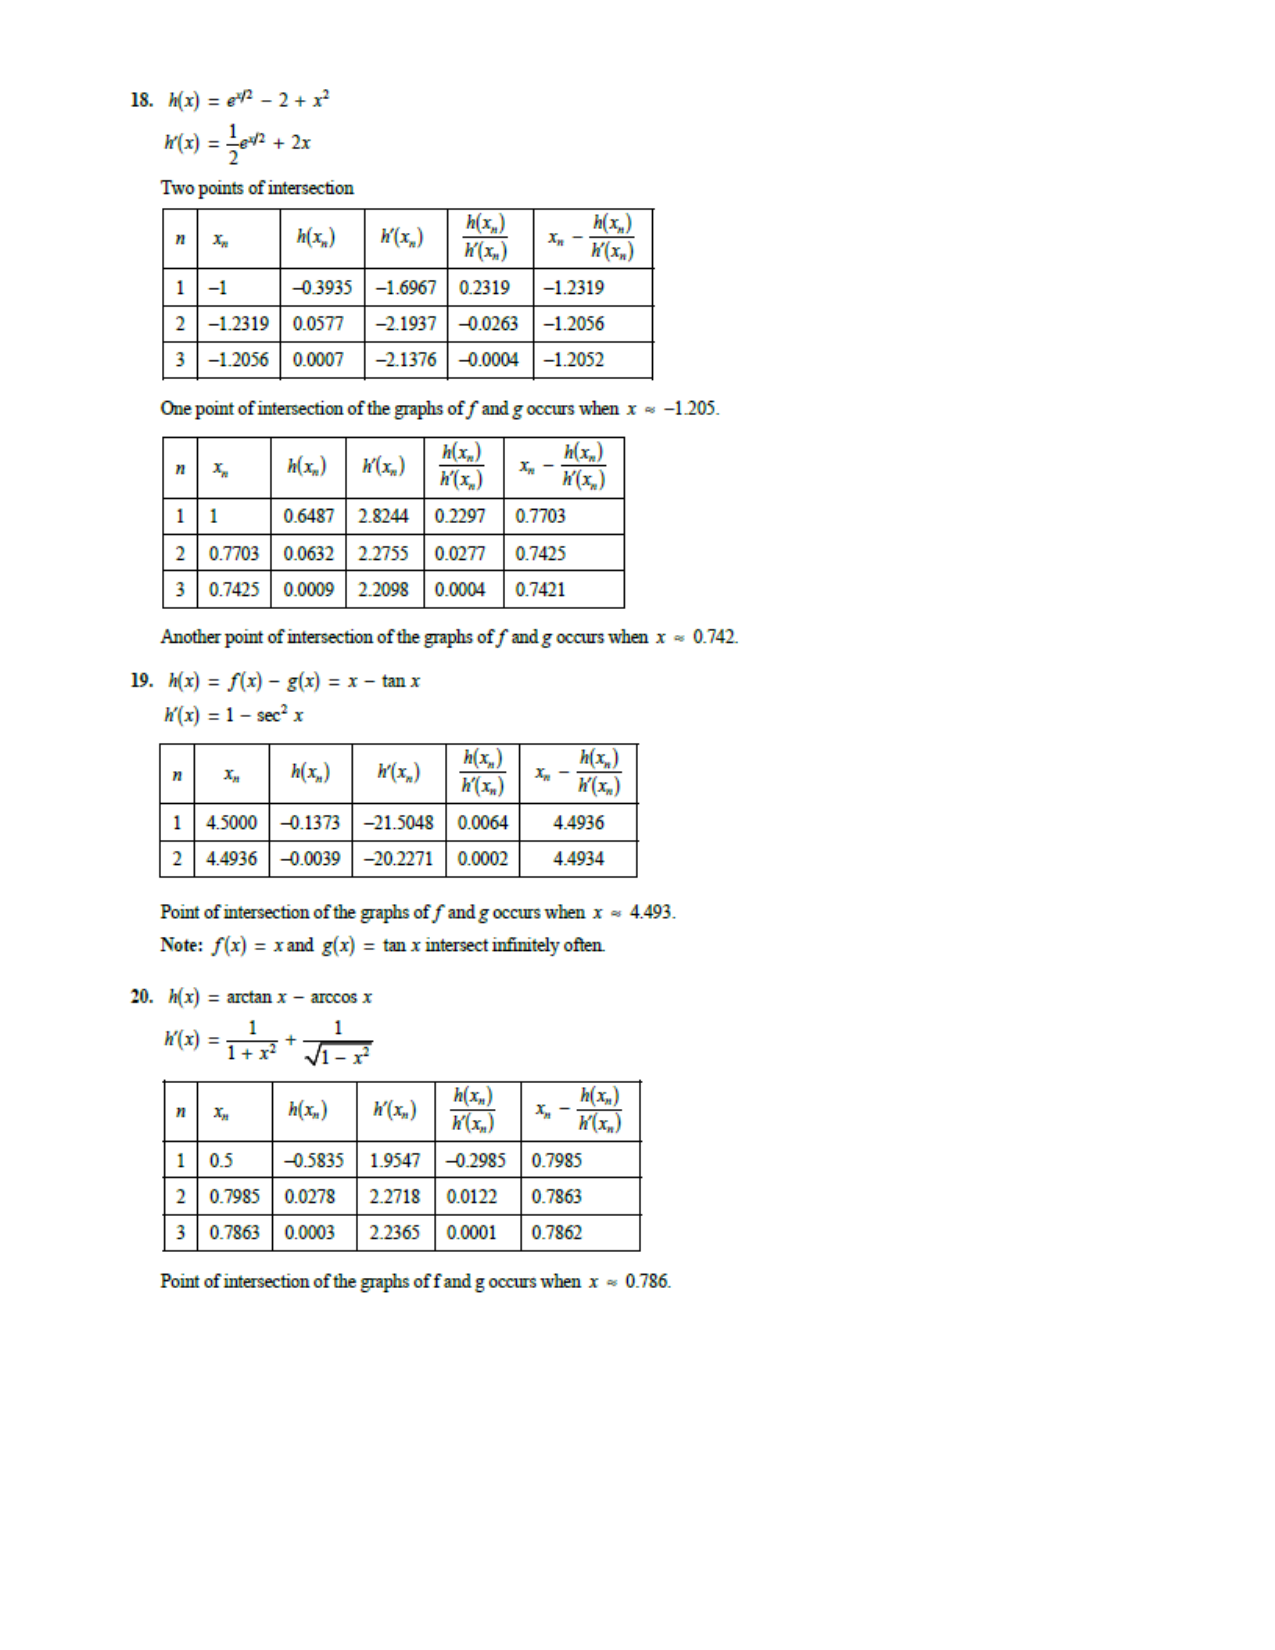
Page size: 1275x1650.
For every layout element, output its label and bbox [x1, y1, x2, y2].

picture [75, 75, 1118, 1338]
